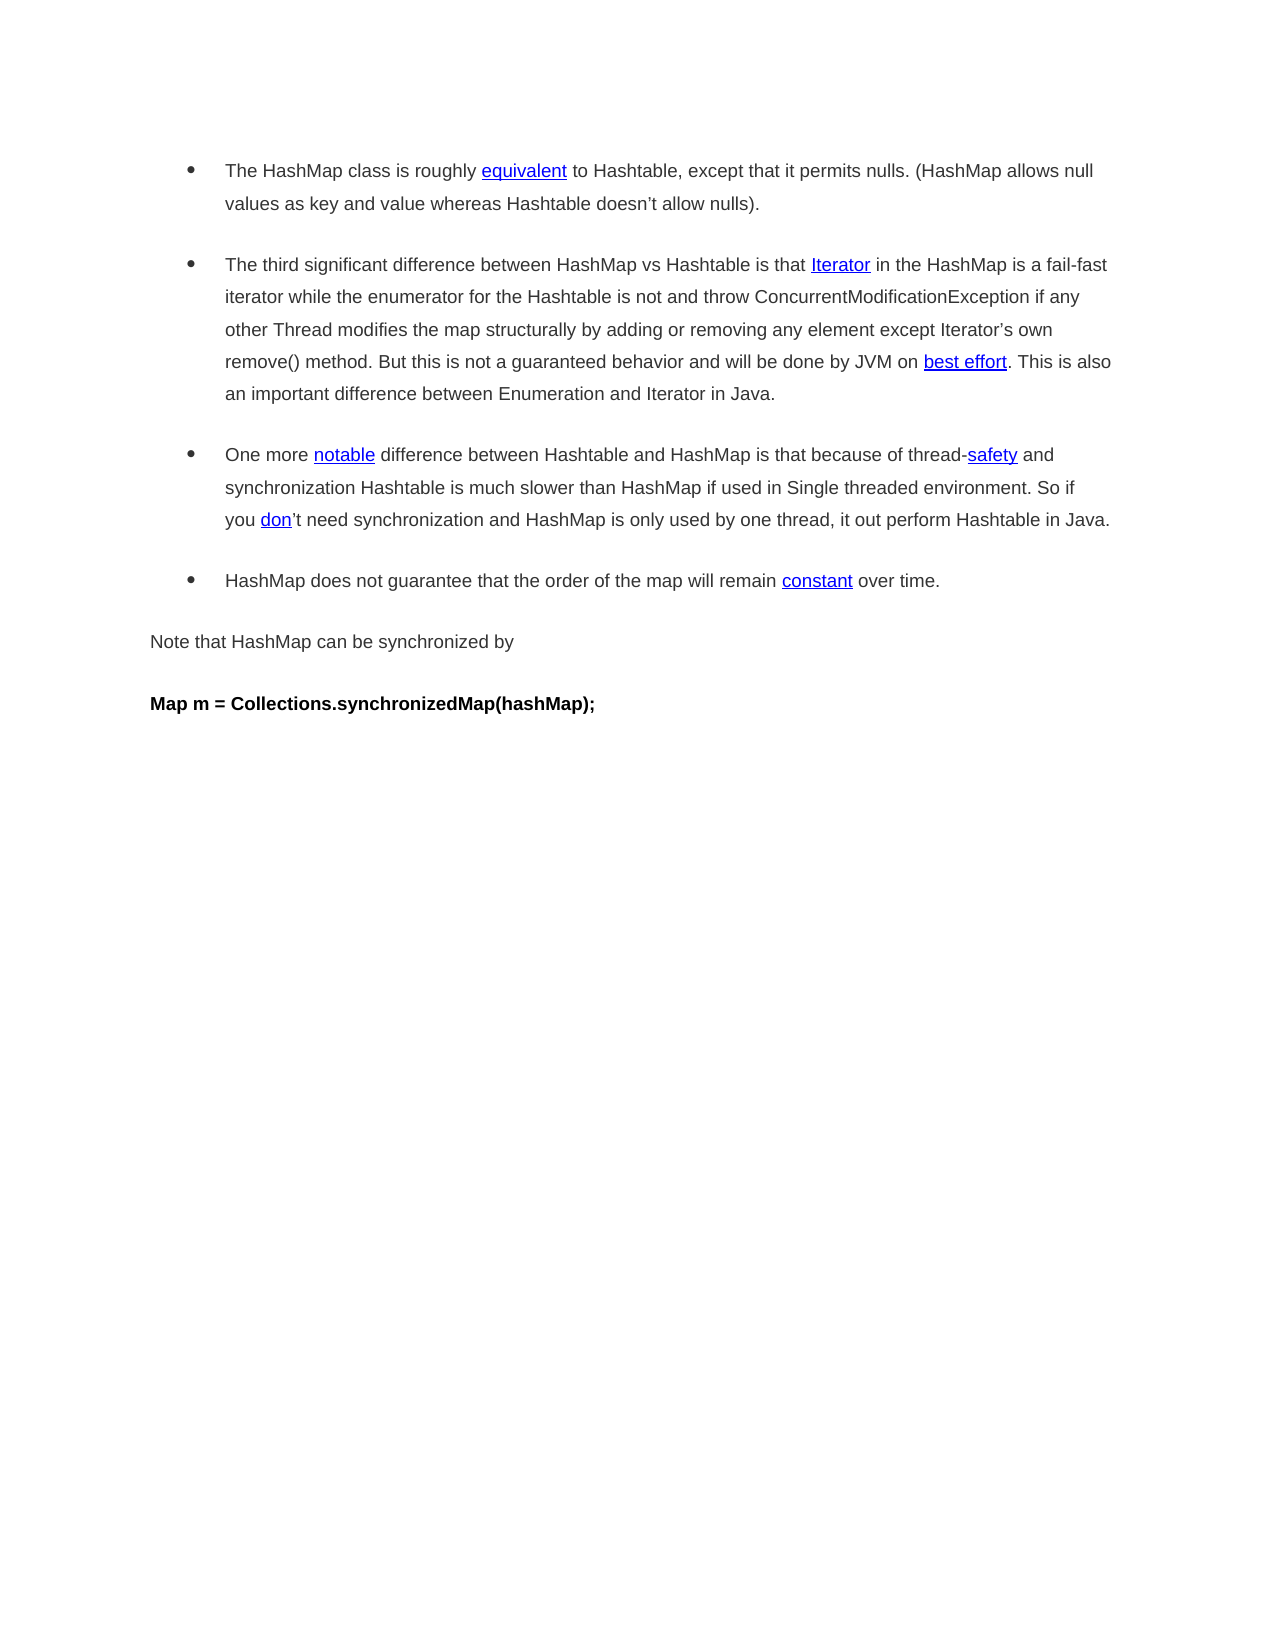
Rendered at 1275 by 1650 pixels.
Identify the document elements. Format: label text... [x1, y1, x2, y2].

text Map m = Collections.synchronizedMap(hashMap); [150, 682, 1125, 714]
text Note that HashMap can be synchronized by [150, 621, 1125, 653]
list HashMap does not guarantee that the order of the map will remain constant over time. [187, 559, 1125, 592]
list One more notable difference between Hashtable and HashMap is that because of thread-safety and synchronization Hashtable is much slower than HashMap if used in Single threaded environment. So if you don’t need synchronization and HashMap is only used by one thread, it out perform Hashtable in Java. [187, 434, 1125, 530]
list The third significant difference between HashMap vs Hashtable is that Iterator in the HashMap is a fail-fast iterator while the enumerator for the Hashtable is not and throw ConcurrentModificationException if any other Thread modifies the map structurally by adding or removing any element except Iterator’s own remove() method. But this is not a guaranteed behavior and will be done by JVM on best effort. This is also an important difference between Enumeration and Iterator in Java. [187, 243, 1125, 404]
list The HashMap class is roughly equivalent to Hashtable, except that it permits nulls. (HashMap allows null values as key and value whereas Hashtable doesn’t allow nulls). [187, 150, 1125, 214]
